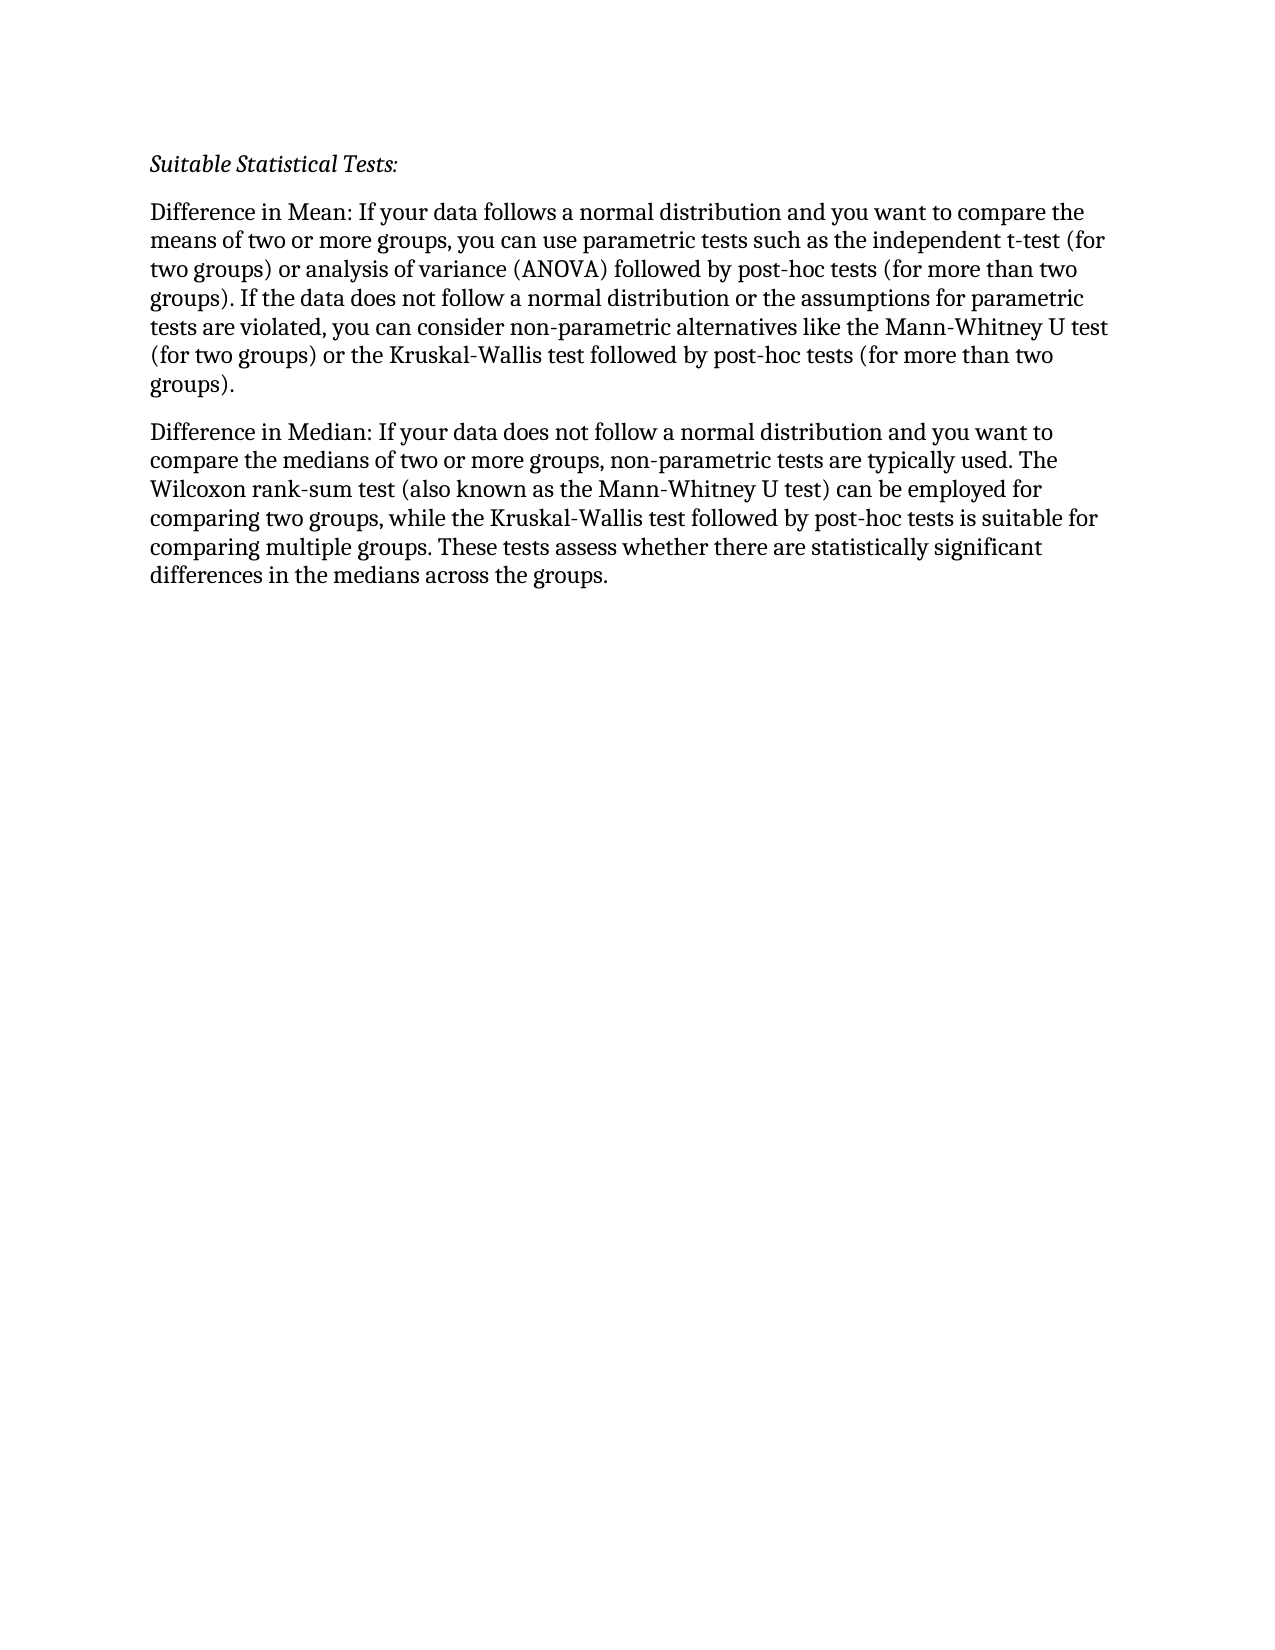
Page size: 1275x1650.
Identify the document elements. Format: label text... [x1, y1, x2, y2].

text Suitable Statistical Tests: [150, 150, 1125, 179]
text Difference in Mean: If your data follows a normal distribution and you want to compare the means of two or more groups, you can use parametric tests such as the independent t-test (for two groups) or analysis of variance (ANOVA) followed by post-hoc tests (for more than two groups). If the data does not follow a normal distribution or the assumptions for parametric tests are violated, you can consider non-parametric alternatives like the Mann-Whitney U test (for two groups) or the Kruskal-Wallis test followed by post-hoc tests (for more than two groups). [150, 197, 1125, 399]
text Difference in Median: If your data does not follow a normal distribution and you want to compare the medians of two or more groups, non-parametric tests are typically used. The Wilcoxon rank-sum test (also known as the Mann-Whitney U test) can be employed for comparing two groups, while the Kruskal-Wallis test followed by post-hoc tests is suitable for comparing multiple groups. These tests assess whether there are statistically significant differences in the medians across the groups. [150, 417, 1125, 590]
